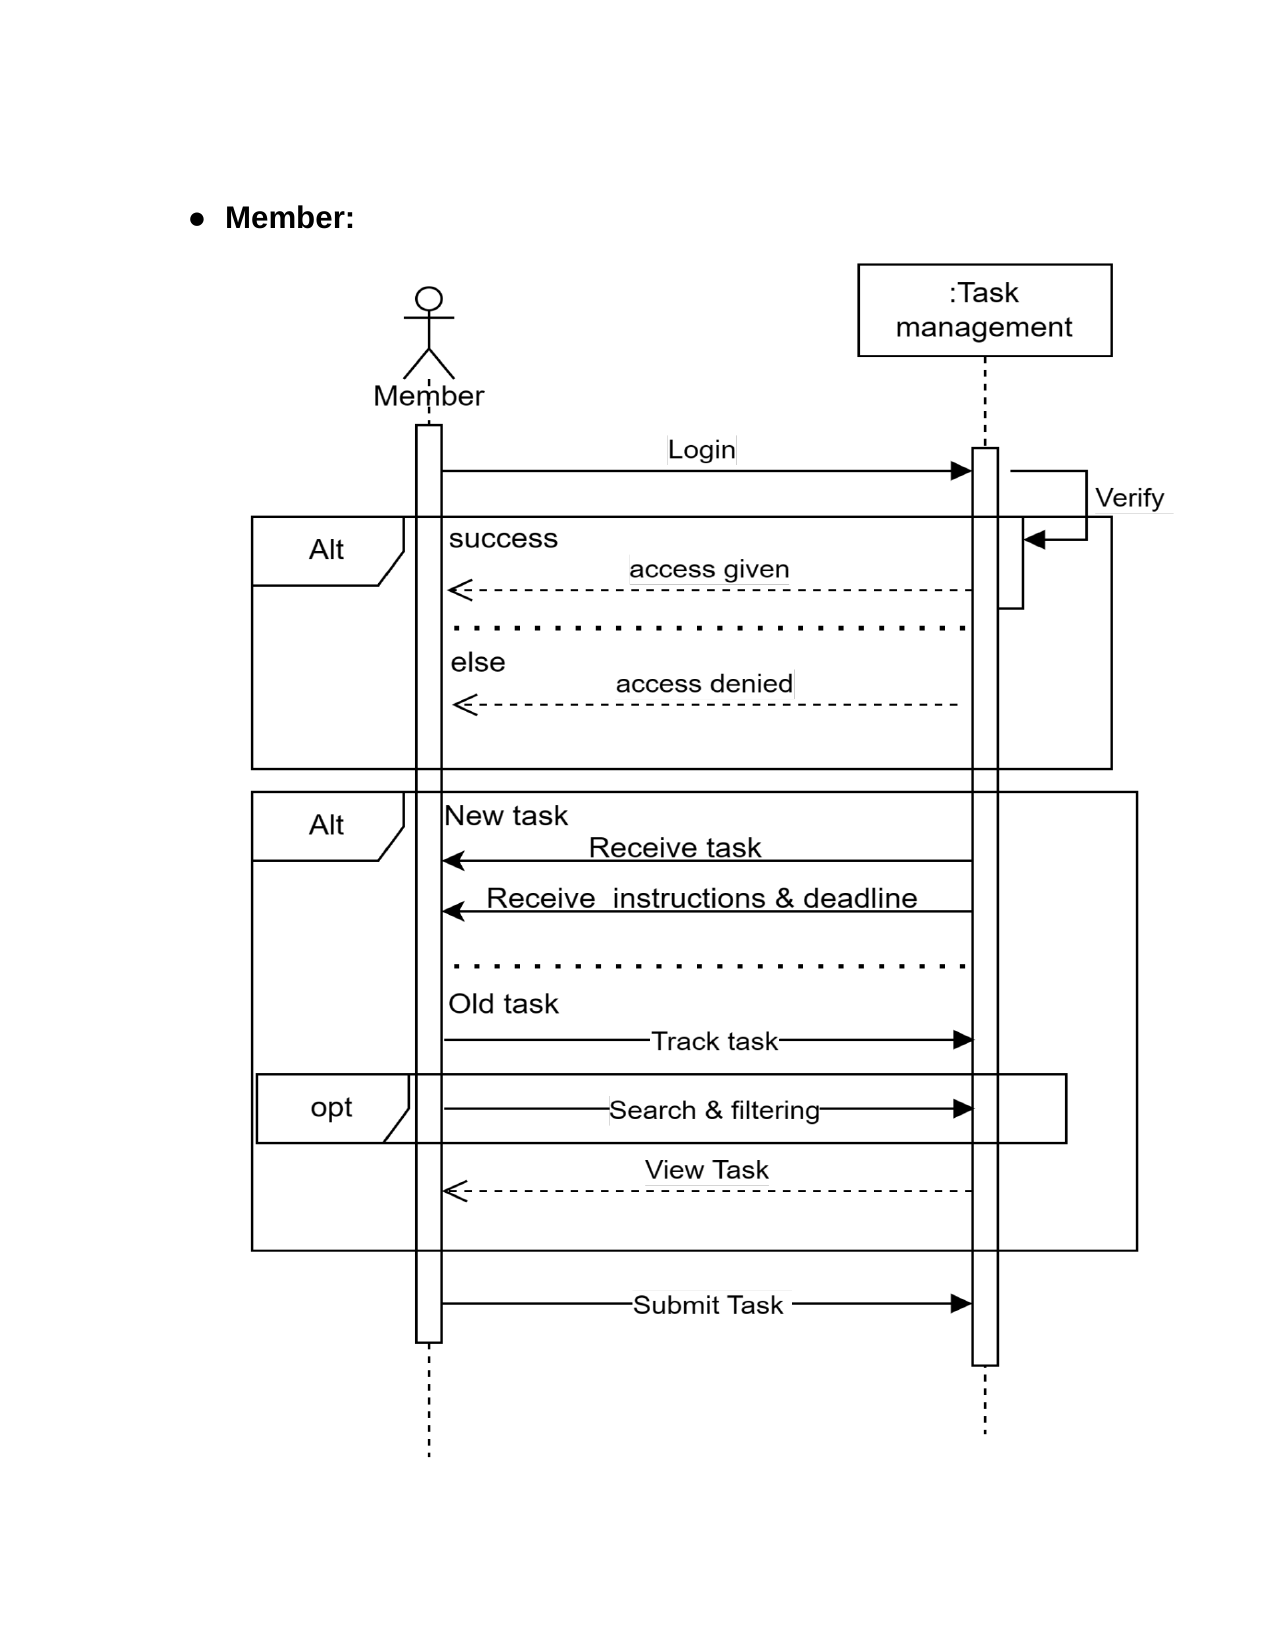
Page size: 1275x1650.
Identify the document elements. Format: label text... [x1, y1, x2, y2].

list Member: [187, 199, 1125, 236]
picture [225, 240, 1200, 1481]
